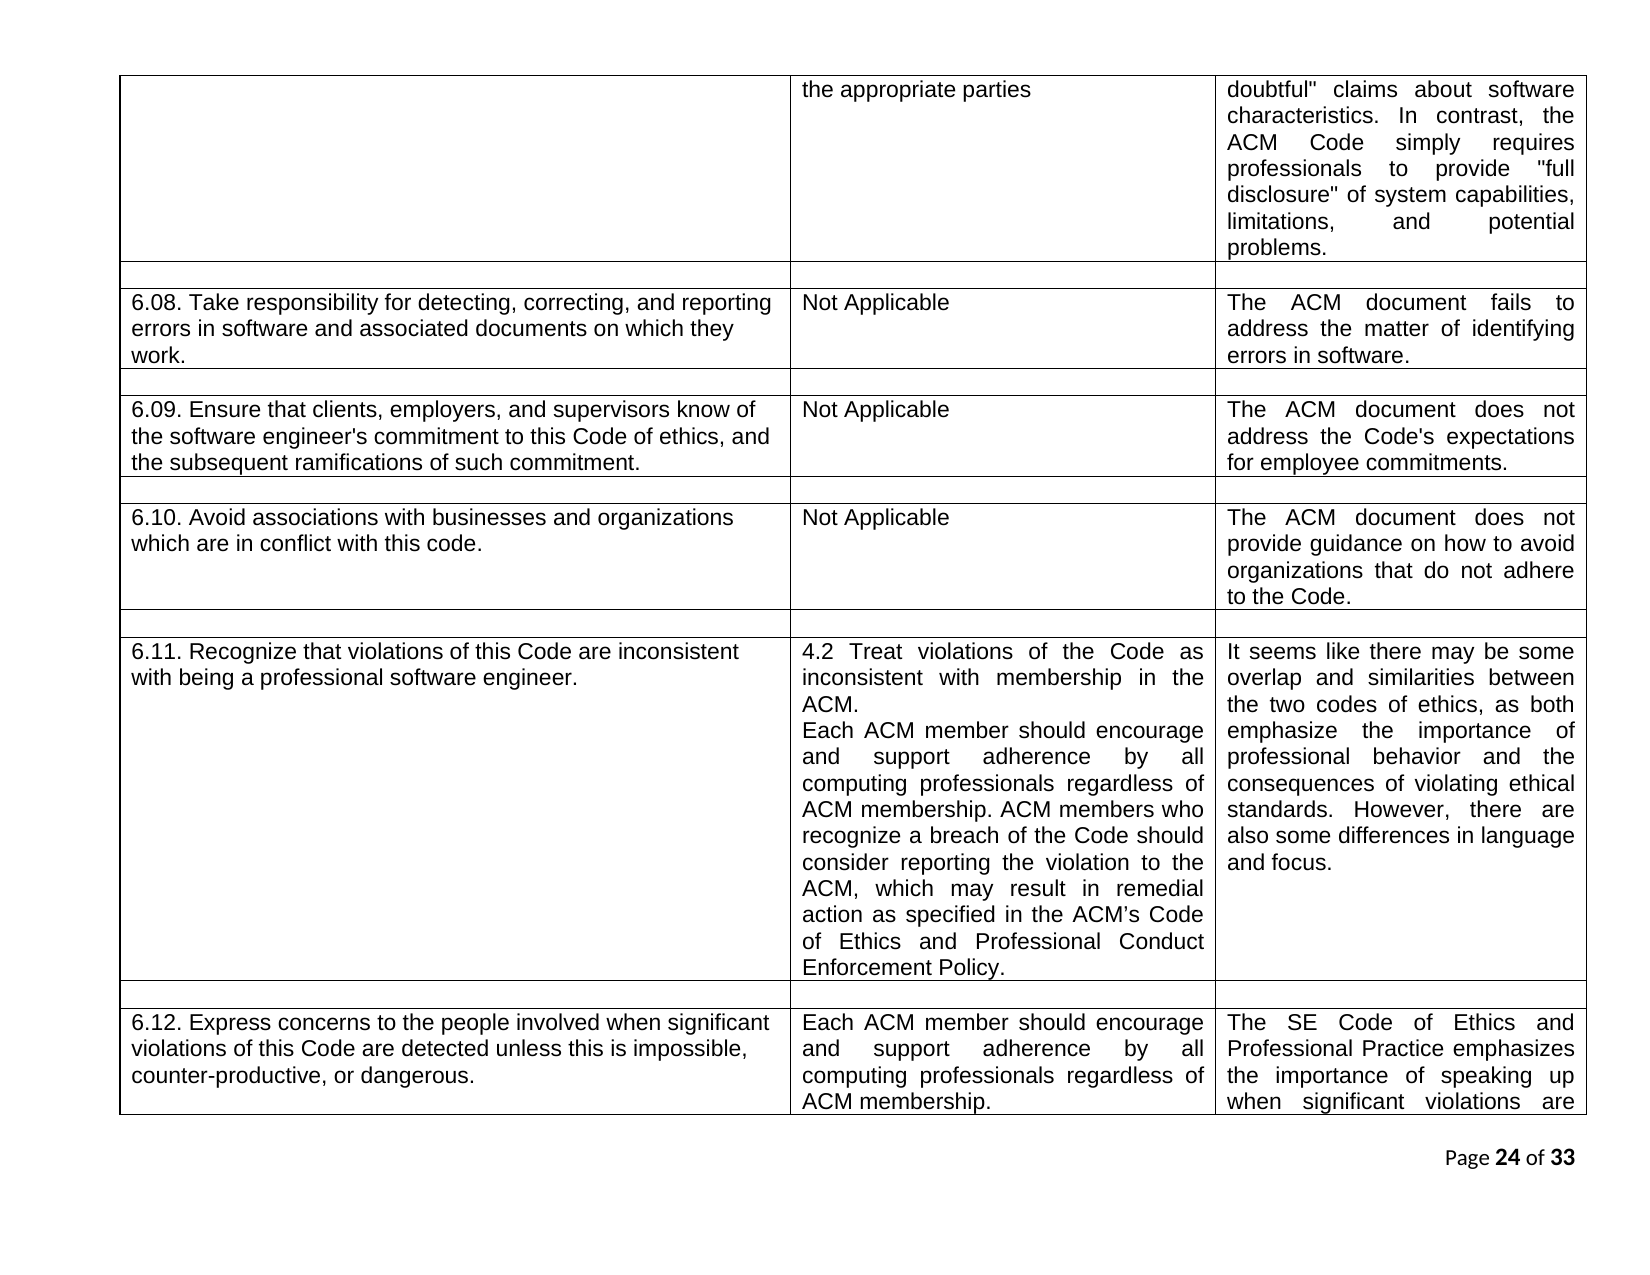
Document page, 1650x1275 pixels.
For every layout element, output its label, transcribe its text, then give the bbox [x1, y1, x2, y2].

table_cell Not Applicable [791, 396, 1215, 476]
table_cell [1216, 610, 1586, 637]
table_cell The ACM document does not address the Code's expectations for employee commitments. [1216, 396, 1586, 476]
table_cell [791, 981, 1215, 1008]
table_cell [121, 262, 790, 288]
table_cell [1216, 369, 1586, 395]
table_cell 4.2 Treat violations of the Code as inconsistent with membership in the ACM. Each ACM member should encourage and support adherence by all computing professionals regardless of ACM membership. ACM members who recognize a breach of the Code should consider reporting the violation to the ACM, which may result in remedial action as specified in the ACM’s Code of Ethics and Professional Conduct Enforcement Policy. [791, 638, 1215, 980]
table_cell [121, 981, 790, 1008]
table_cell [791, 369, 1215, 395]
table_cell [121, 76, 790, 261]
table_cell [791, 262, 1215, 288]
table_cell [791, 610, 1215, 637]
table_cell 6.08. Take responsibility for detecting, correcting, and reporting errors in software and associated documents on which they work. [121, 289, 790, 368]
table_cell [121, 1009, 790, 1114]
table_cell Not Applicable [791, 504, 1215, 609]
table_cell 6.10. Avoid associations with businesses and organizations which are in conflict with this code. [121, 504, 790, 609]
table_cell 6.09. Ensure that clients, employers, and supervisors know of the software engineer's commitment to this Code of ethics, and the subsequent ramifications of such commitment. [121, 396, 790, 476]
table_cell The ACM document fails to address the matter of identifying errors in software. [1216, 289, 1586, 368]
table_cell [791, 76, 1215, 261]
table_cell [1216, 262, 1586, 288]
table_cell [121, 610, 790, 637]
table_cell The ACM document does not provide guidance on how to avoid organizations that do not adhere to the Code. [1216, 504, 1586, 609]
table_cell It seems like there may be some overlap and similarities between the two codes of ethics, as both emphasize the importance of professional behavior and the consequences of violating ethical standards. However, there are also some differences in language and focus. [1216, 638, 1586, 980]
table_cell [1216, 76, 1586, 261]
table_cell [121, 477, 790, 503]
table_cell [791, 1009, 1215, 1114]
table_cell [1216, 477, 1586, 503]
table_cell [1216, 1009, 1586, 1114]
table_cell [121, 369, 790, 395]
table_cell 6.11. Recognize that violations of this Code are inconsistent with being a professional software engineer. [121, 638, 790, 980]
table_cell [791, 477, 1215, 503]
table_cell Not Applicable [791, 289, 1215, 368]
table_cell [1216, 981, 1586, 1008]
